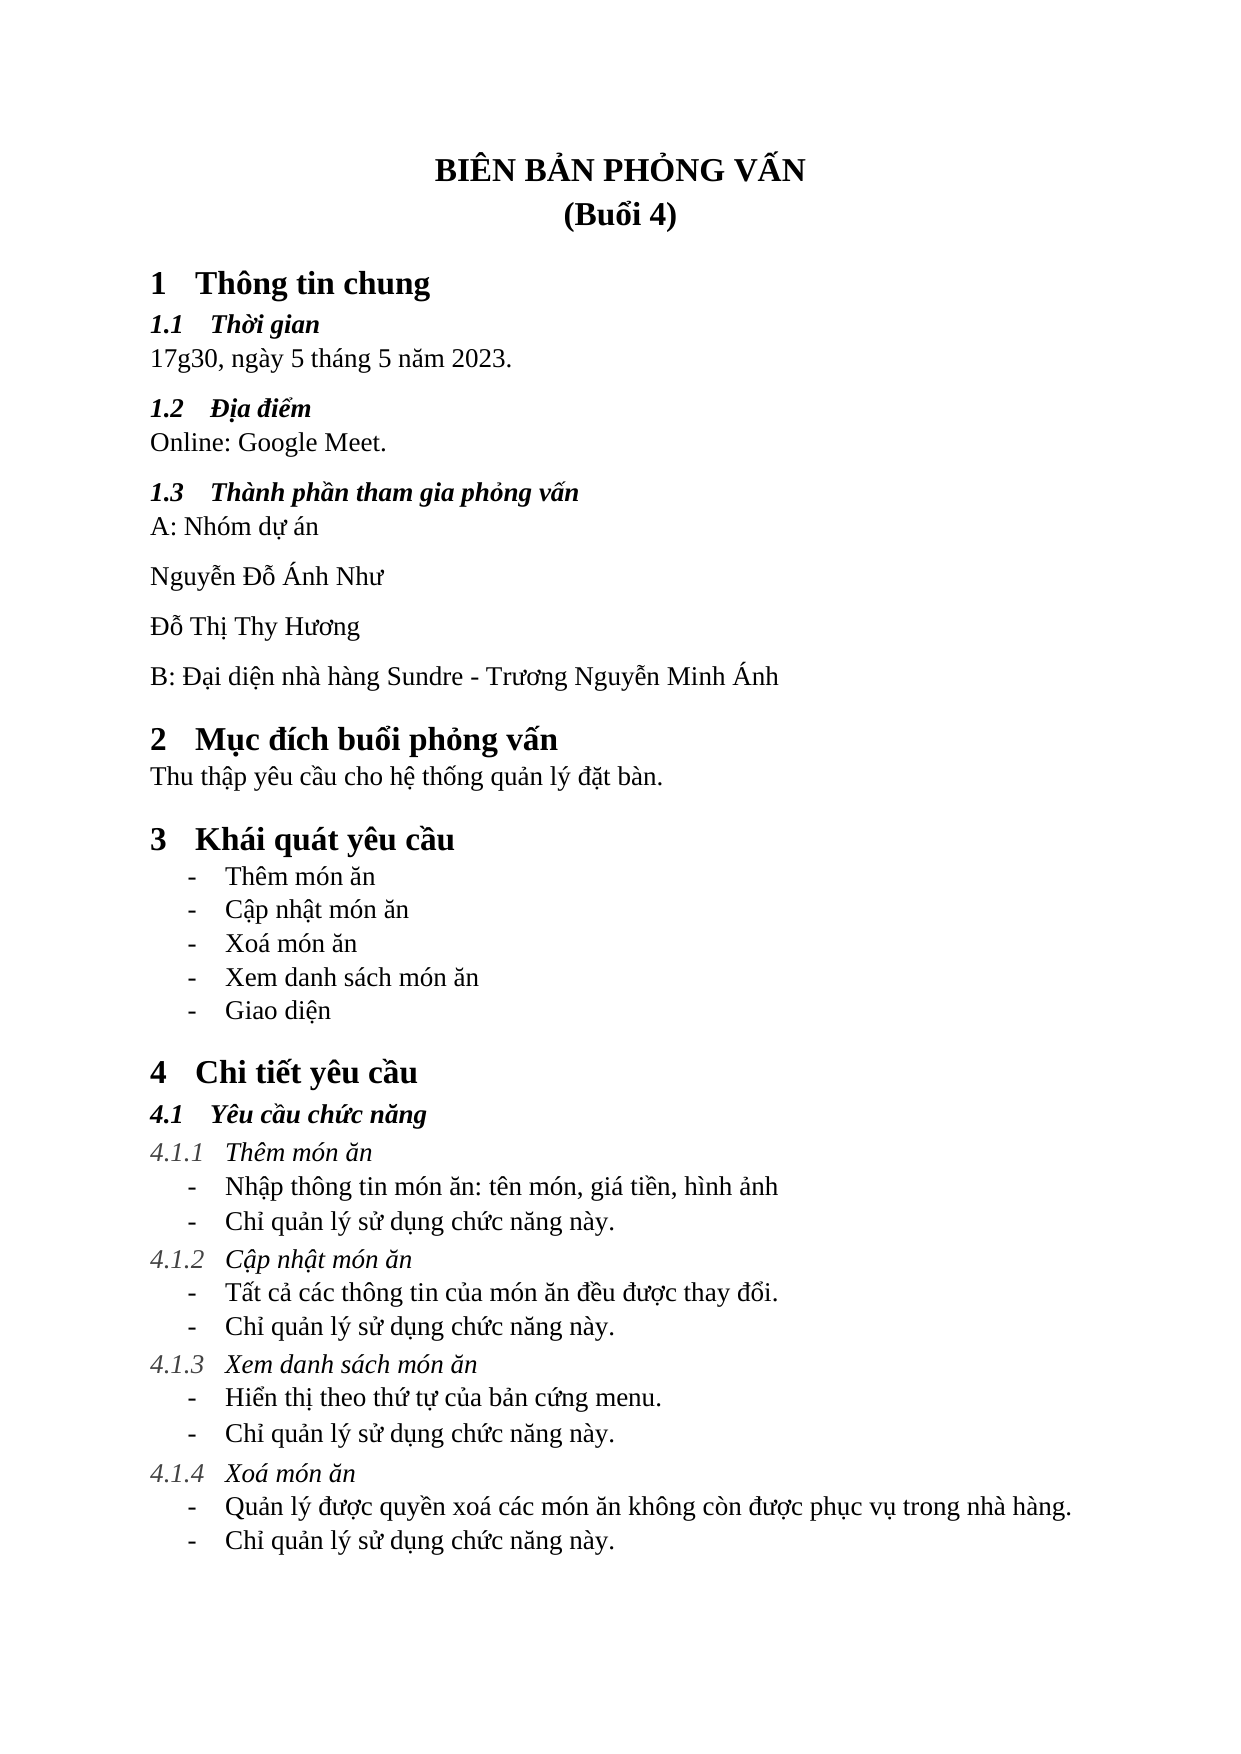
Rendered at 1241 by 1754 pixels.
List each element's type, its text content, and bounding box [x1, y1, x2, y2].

subtitle Thời gian [150, 309, 1090, 340]
list Giao diện [187, 994, 1090, 1025]
subtitle Địa điểm [150, 392, 1090, 423]
subtitle Chi tiết yêu cầu [150, 1053, 1090, 1091]
list Tất cả các thông tin của món ăn đều được thay đổi. [187, 1277, 1090, 1308]
subtitle Cập nhật món ăn [150, 1243, 1090, 1274]
subtitle Yêu cầu chức năng [150, 1098, 1090, 1129]
subtitle Xem danh sách món ăn [150, 1348, 1090, 1379]
list Chỉ quản lý sử dụng chức năng này. [187, 1205, 1090, 1236]
list Chỉ quản lý sử dụng chức năng này. [187, 1417, 1090, 1448]
list Cập nhật món ăn [187, 894, 1090, 925]
subtitle Mục đích buổi phỏng vấn [150, 719, 1090, 757]
subtitle Xoá món ăn [150, 1457, 1090, 1488]
text Thu thập yêu cầu cho hệ thống quản lý đặt bàn. [150, 760, 1090, 791]
list Xem danh sách món ăn [187, 961, 1090, 992]
subtitle Thành phần tham gia phỏng vấn [150, 476, 1090, 507]
list Xoá món ăn [187, 927, 1090, 958]
text B: Đại diện nhà hàng Sundre - Trương Nguyễn Minh Ánh [150, 660, 1090, 691]
subtitle Thêm món ăn [150, 1136, 1090, 1167]
subtitle Khái quát yêu cầu [150, 819, 1090, 857]
list Nhập thông tin món ăn: tên món, giá tiền, hình ảnh [187, 1169, 1090, 1201]
text BIÊN BẢN PHỎNG VẤN [150, 150, 1090, 188]
text Online: Google Meet. [150, 426, 1090, 457]
text A: Nhóm dự án [150, 510, 1090, 541]
list Hiển thị theo thứ tự của bản cứng menu. [187, 1381, 1090, 1412]
list Chỉ quản lý sử dụng chức năng này. [187, 1524, 1090, 1555]
text Đỗ Thị Thy Hương [150, 610, 1090, 641]
text 17g30, ngày 5 tháng 5 năm 2023. [150, 342, 1090, 373]
text Nguyễn Đỗ Ánh Như [150, 560, 1090, 591]
subtitle Thông tin chung [150, 263, 1090, 301]
list Thêm món ăn [187, 860, 1090, 891]
list Quản lý được quyền xoá các món ăn không còn được phục vụ trong nhà hàng. [187, 1491, 1090, 1522]
text (Buổi 4) [150, 194, 1090, 232]
list Chỉ quản lý sử dụng chức năng này. [187, 1310, 1090, 1341]
